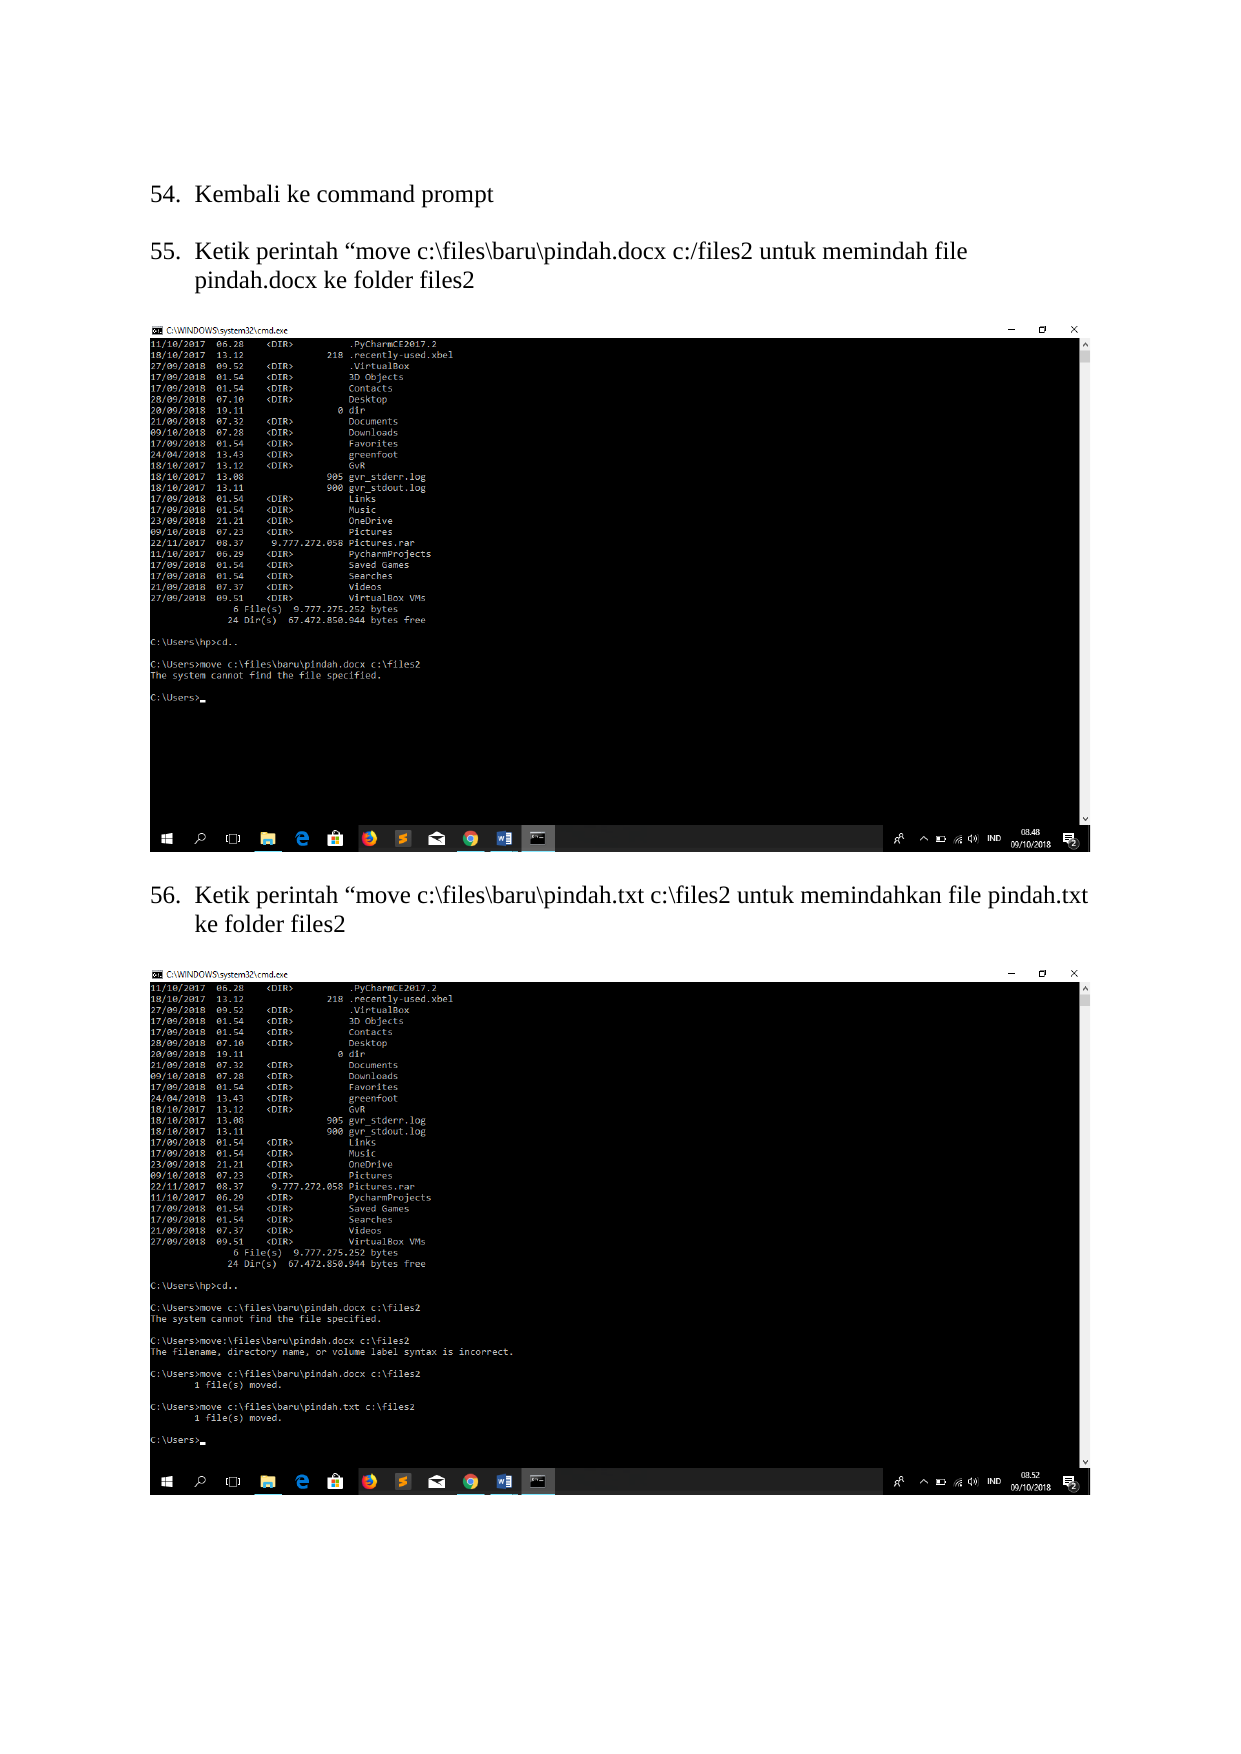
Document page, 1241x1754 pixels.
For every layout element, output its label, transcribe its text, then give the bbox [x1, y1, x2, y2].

list Ketik perintah “move c:\files\baru\pindah.txt c:\files2 untuk memindahkan file pindah.txt ke folder files2 [150, 880, 1090, 937]
picture [150, 322, 1091, 852]
list Kembali ke command prompt [150, 179, 1090, 207]
list Ketik perintah “move c:\files\baru\pindah.docx c:/files2 untuk memindah file pindah.docx ke folder files2 [150, 236, 1090, 294]
picture [150, 966, 1091, 1495]
